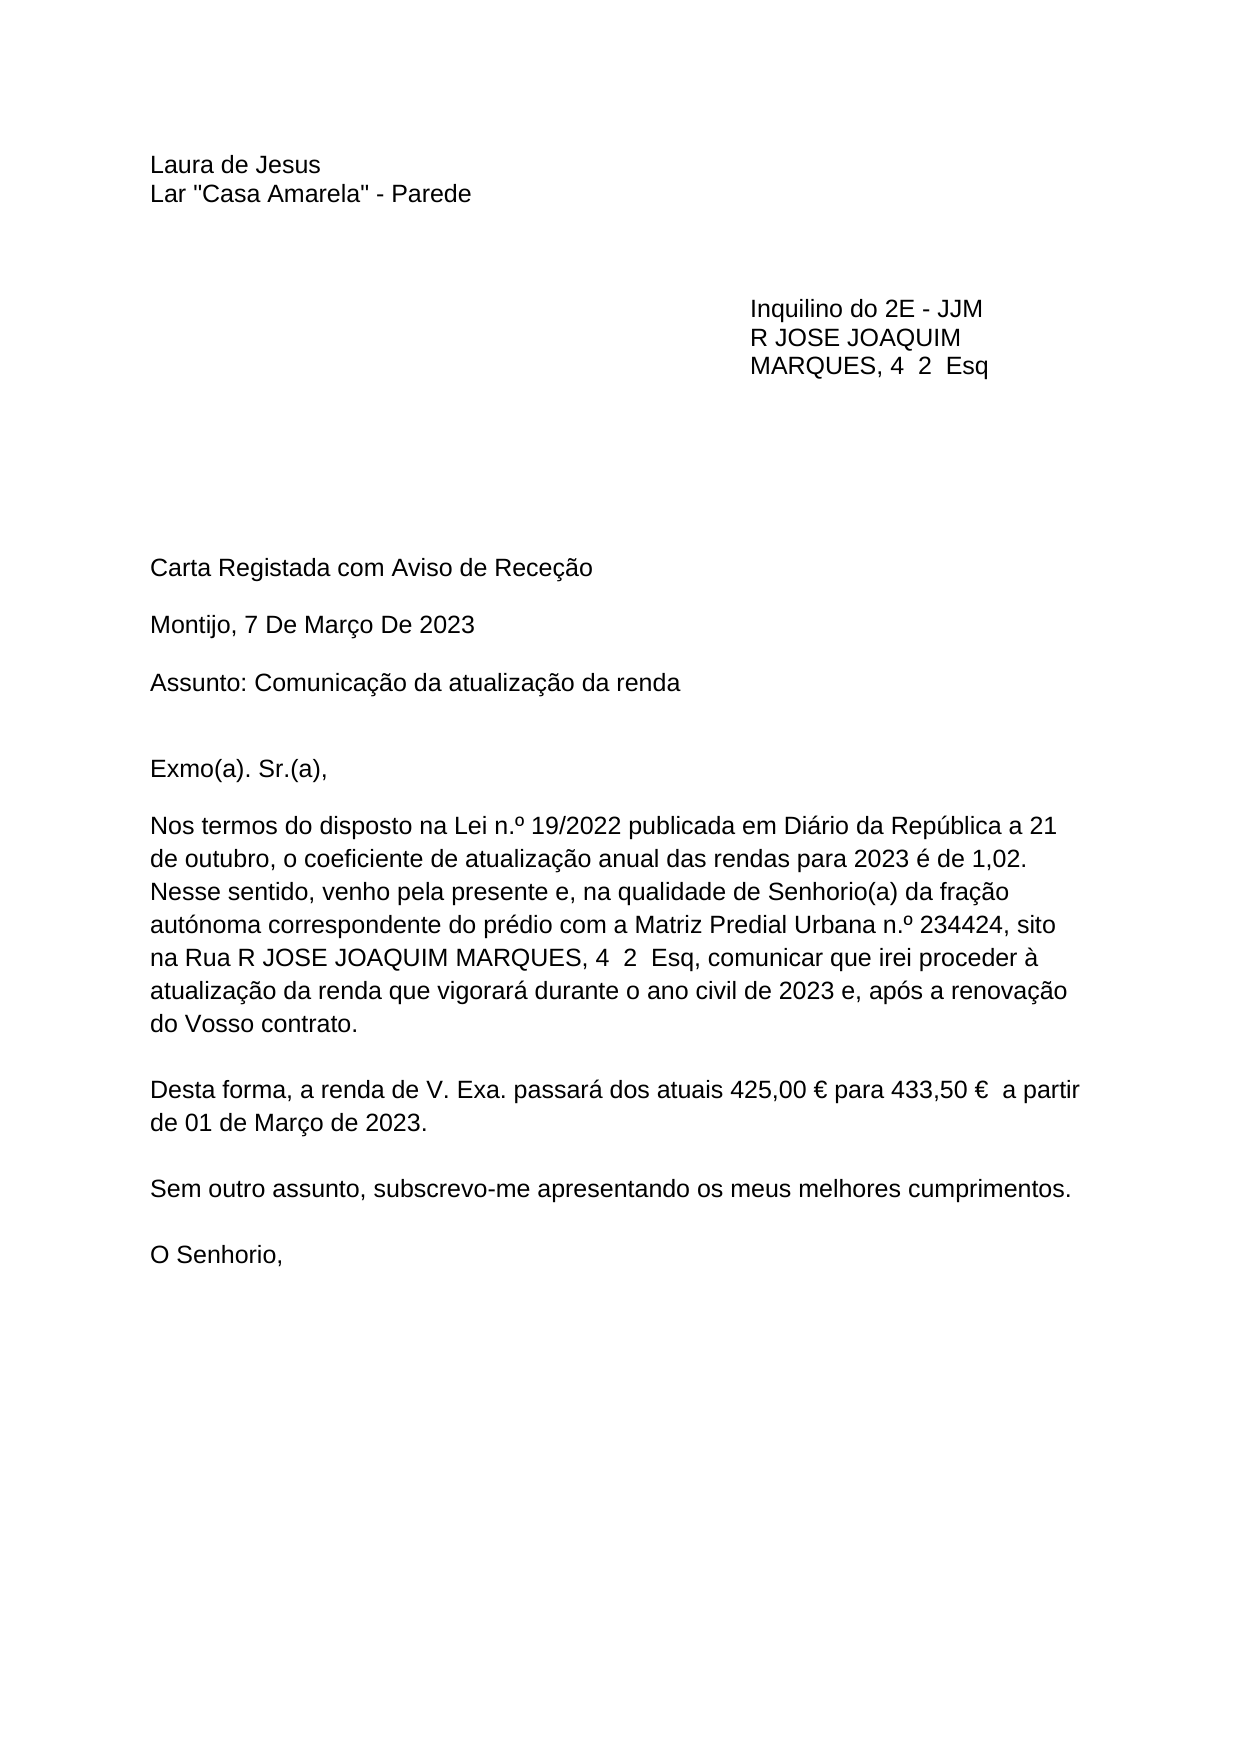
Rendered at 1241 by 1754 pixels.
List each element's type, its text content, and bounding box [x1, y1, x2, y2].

text Nesse sentido, venho pela presente e, na qualidade de Senhorio(a) da fração autónoma correspondente do prédio com a Matriz Predial Urbana n.º 234424, sito na Rua R JOSE JOAQUIM MARQUES, 4 2 Esq, comunicar que irei proceder à atualização da renda que vigorará durante o ano civil de 2023 e, após a renovação do Vosso contrato. [150, 877, 1090, 1038]
text Montijo, 7 De Março De 2023 [150, 610, 1090, 639]
text Inquilino do 2E - JJM [750, 294, 1090, 322]
text Nos termos do disposto na Lei n.º 19/2022 publicada em Diário da República a 21 de outubro, o coeficiente de atualização anual das rendas para 2023 é de 1,02. [150, 811, 1090, 873]
text Lar "Casa Amarela" - Parede [150, 179, 1090, 207]
text Assunto: Comunicação da atualização da renda [150, 667, 1090, 696]
text Carta Registada com Aviso de Receção [150, 552, 1090, 581]
text Exmo(a). Sr.(a), [150, 754, 1090, 782]
text Desta forma, a renda de V. Exa. passará dos atuais 425,00 € para 433,50 € a partir de 01 de Março de 2023. [150, 1075, 1090, 1137]
text Sem outro assunto, subscrevo-me apresentando os meus melhores cumprimentos. [150, 1174, 1090, 1203]
text O Senhorio, [150, 1241, 1090, 1269]
text Laura de Jesus [150, 150, 1090, 179]
text R JOSE JOAQUIM MARQUES, 4 2 Esq [750, 322, 1090, 380]
